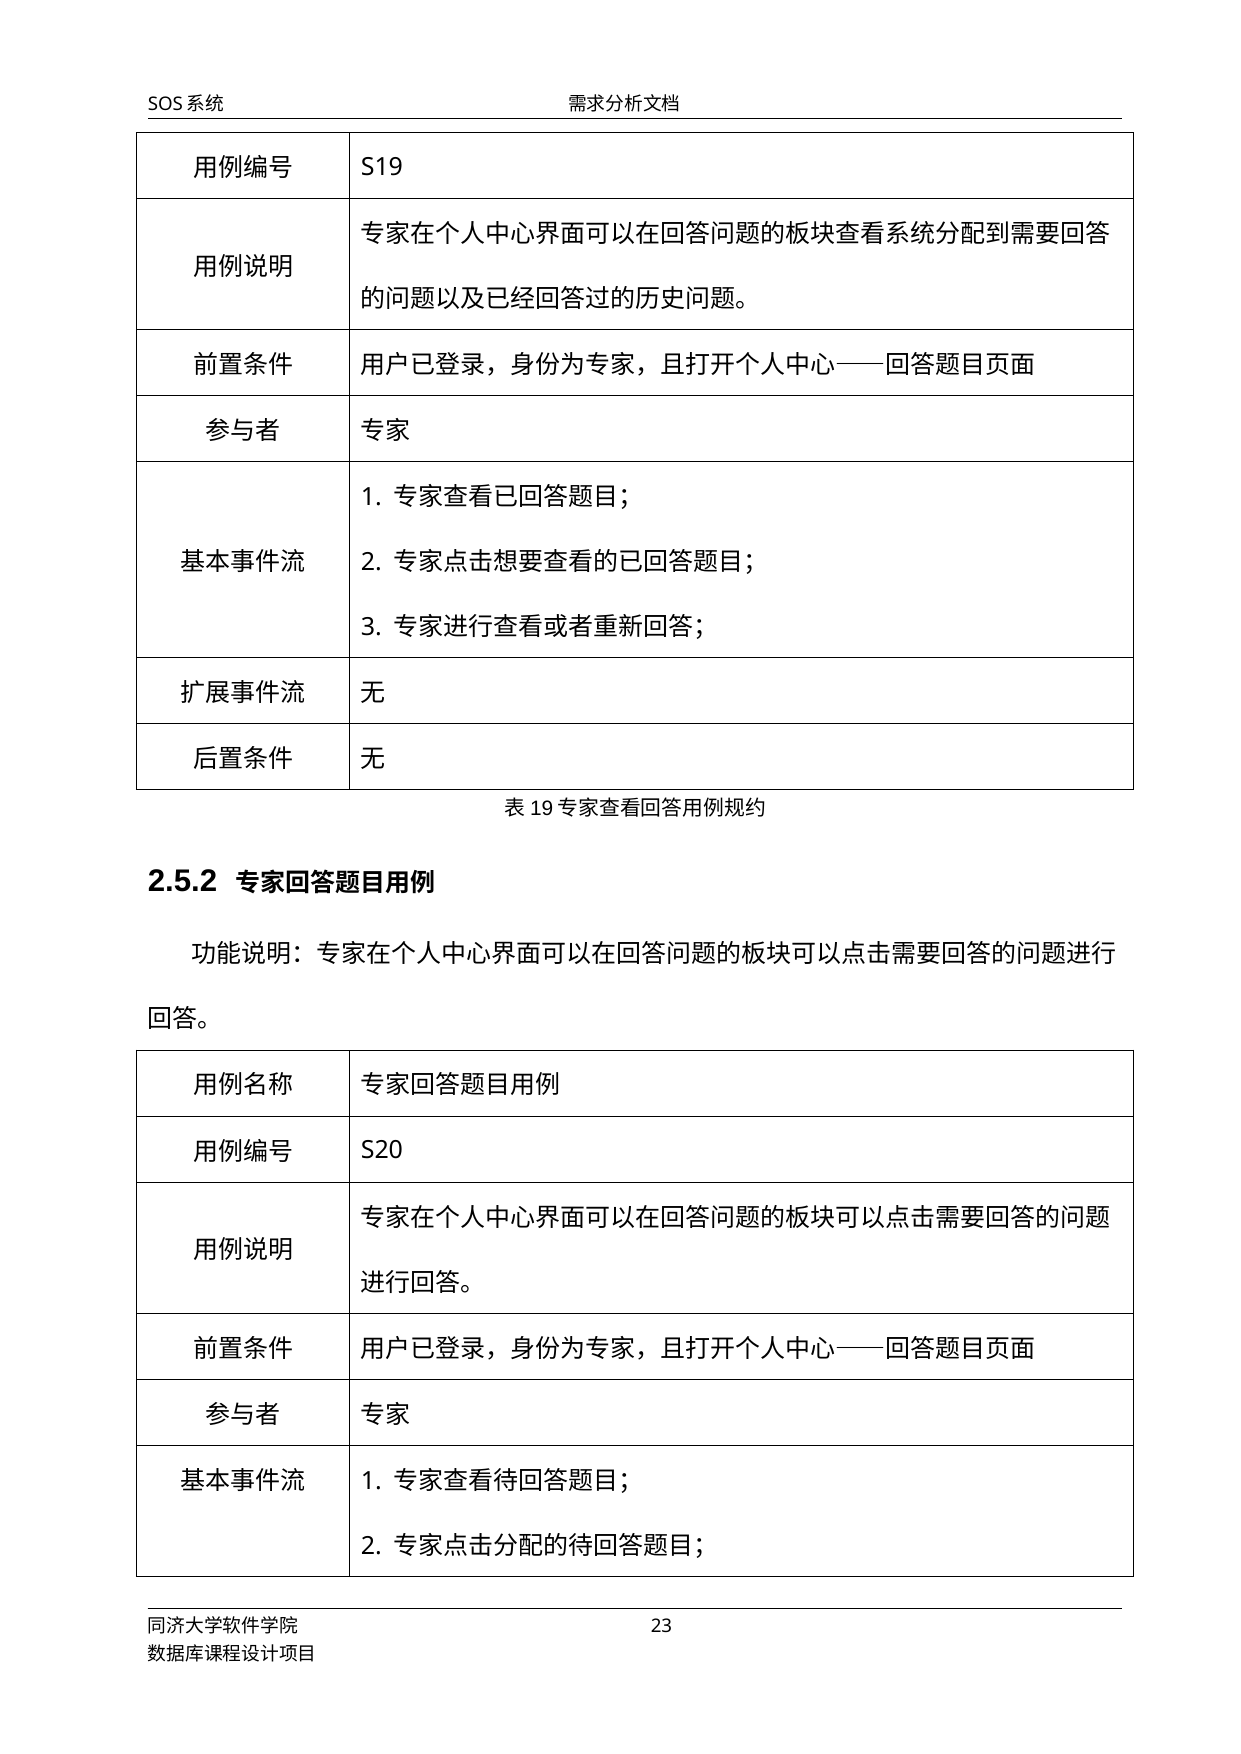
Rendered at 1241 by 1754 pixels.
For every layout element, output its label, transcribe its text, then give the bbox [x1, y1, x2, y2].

table_cell 基本事件流 [137, 462, 349, 657]
table_cell 用例说明 [137, 1183, 349, 1313]
table_cell 用例编号 [137, 1117, 349, 1182]
text 功能说明：专家在个人中心界面可以在回答问题的板块可以点击需要回答的问题进行回答。 [148, 919, 1122, 1049]
table_cell 专家在个人中心界面可以在回答问题的板块查看系统分配到需要回答的问题以及已经回答过的历史问题。 [350, 199, 1133, 329]
table_cell S19 [350, 133, 1133, 198]
table_header 用例名称 [137, 1051, 349, 1116]
table_cell 用例说明 [137, 199, 349, 329]
table_cell 前置条件 [137, 330, 349, 395]
table_cell 专家在个人中心界面可以在回答问题的板块可以点击需要回答的问题进行回答。 [350, 1183, 1133, 1313]
table_cell 扩展事件流 [137, 658, 349, 723]
table_cell S20 [350, 1117, 1133, 1182]
table_cell 前置条件 [137, 1314, 349, 1379]
table_cell 无 [350, 724, 1133, 789]
table_cell 参与者 [137, 1380, 349, 1445]
table_header 专家回答题目用例 [350, 1051, 1133, 1116]
text 表 19专家查看回答用例规约 [148, 790, 1122, 823]
table_cell 用户已登录，身份为专家，且打开个人中心——回答题目页面 [350, 1314, 1133, 1379]
table_cell 参与者 [137, 396, 349, 461]
table_cell 专家 [350, 1380, 1133, 1445]
table_cell 基本事件流 [137, 1446, 349, 1576]
table_cell 后置条件 [137, 724, 349, 789]
subtitle 专家回答题目用例 [148, 848, 1122, 913]
table_cell 无 [350, 658, 1133, 723]
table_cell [350, 1446, 1133, 1576]
table_cell 专家 [350, 396, 1133, 461]
table_cell 用例编号 [137, 133, 349, 198]
table_cell 用户已登录，身份为专家，且打开个人中心——回答题目页面 [350, 330, 1133, 395]
table_cell 专家查看已回答题目； 专家点击想要查看的已回答题目； 专家进行查看或者重新回答； [350, 462, 1133, 657]
